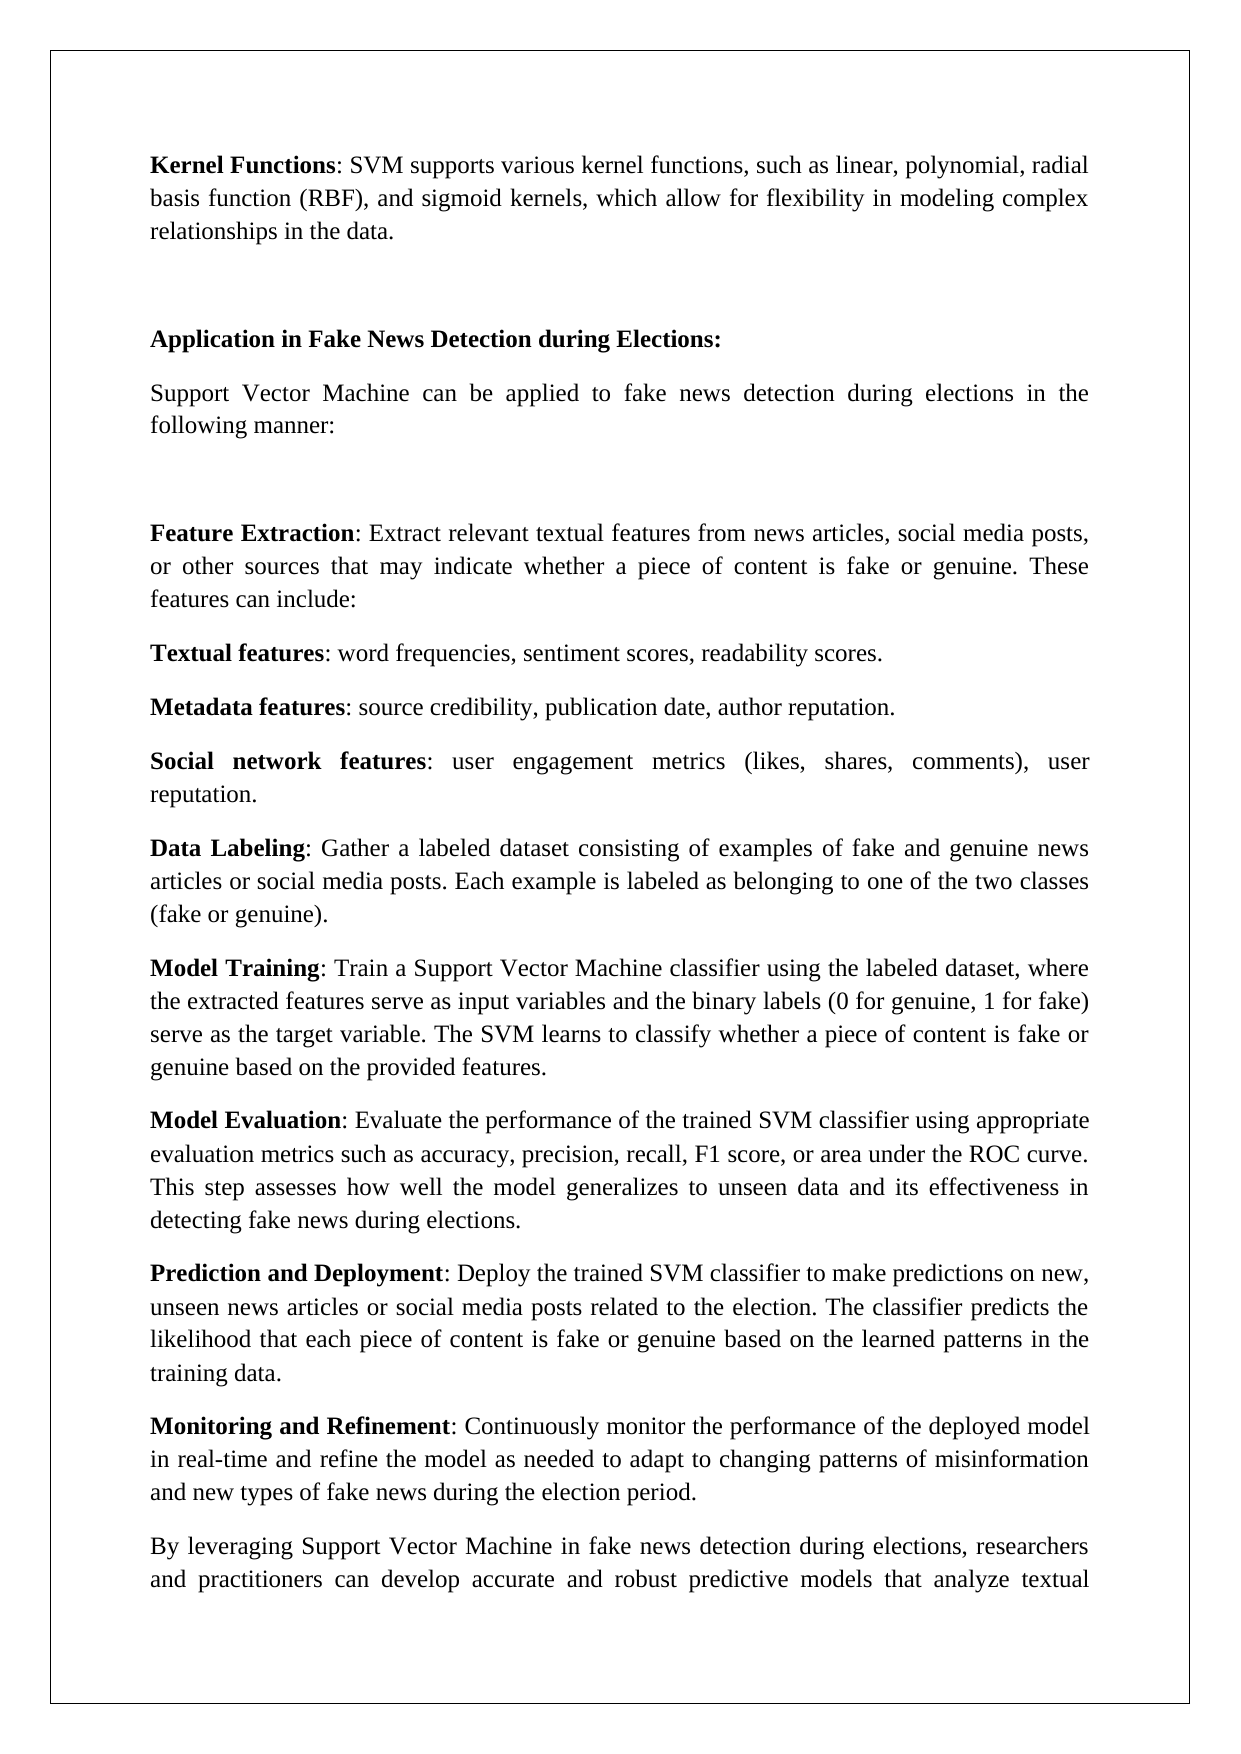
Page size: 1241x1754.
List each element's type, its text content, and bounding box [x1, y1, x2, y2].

text Support Vector Machine can be applied to fake news detection during elections in the following manner: [150, 378, 1090, 439]
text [150, 1531, 1090, 1593]
text Prediction and Deployment: Deploy the trained SVM classifier to make predictions on new, unseen news articles or social media posts related to the election. The classifier predicts the likelihood that each piece of content is fake or genuine based on the learned patterns in the training data. [150, 1258, 1090, 1386]
text Textual features: word frequencies, sentiment scores, readability scores. [150, 638, 1090, 667]
text Social network features: user engagement metrics (likes, shares, comments), user reputation. [150, 746, 1090, 808]
text Metadata features: source credibility, publication date, author reputation. [150, 692, 1090, 721]
text Feature Extraction: Extract relevant textual features from news articles, social media posts, or other sources that may indicate whether a piece of content is fake or genuine. These features can include: [150, 518, 1090, 613]
text Model Evaluation: Evaluate the performance of the trained SVM classifier using appropriate evaluation metrics such as accuracy, precision, recall, F1 score, or area under the ROC curve. This step assesses how well the model generalizes to unseen data and its effectiveness in detecting fake news during elections. [150, 1106, 1090, 1233]
text Application in Fake News Detection during Elections: [150, 324, 1090, 352]
text Data Labeling: Gather a labeled dataset consisting of examples of fake and genuine news articles or social media posts. Each example is labeled as belonging to one of the two classes (fake or genuine). [150, 833, 1090, 928]
text Monitoring and Refinement: Continuously monitor the performance of the deployed model in real-time and refine the model as needed to adapt to changing patterns of misinformation and new types of fake news during the election period. [150, 1411, 1090, 1506]
text Model Training: Train a Support Vector Machine classifier using the labeled dataset, where the extracted features serve as input variables and the binary labels (0 for genuine, 1 for fake) serve as the target variable. The SVM learns to classify whether a piece of content is fake or genuine based on the provided features. [150, 953, 1090, 1081]
text Kernel Functions: SVM supports various kernel functions, such as linear, polynomial, radial basis function (RBF), and sigmoid kernels, which allow for flexibility in modeling complex relationships in the data. [150, 150, 1090, 245]
